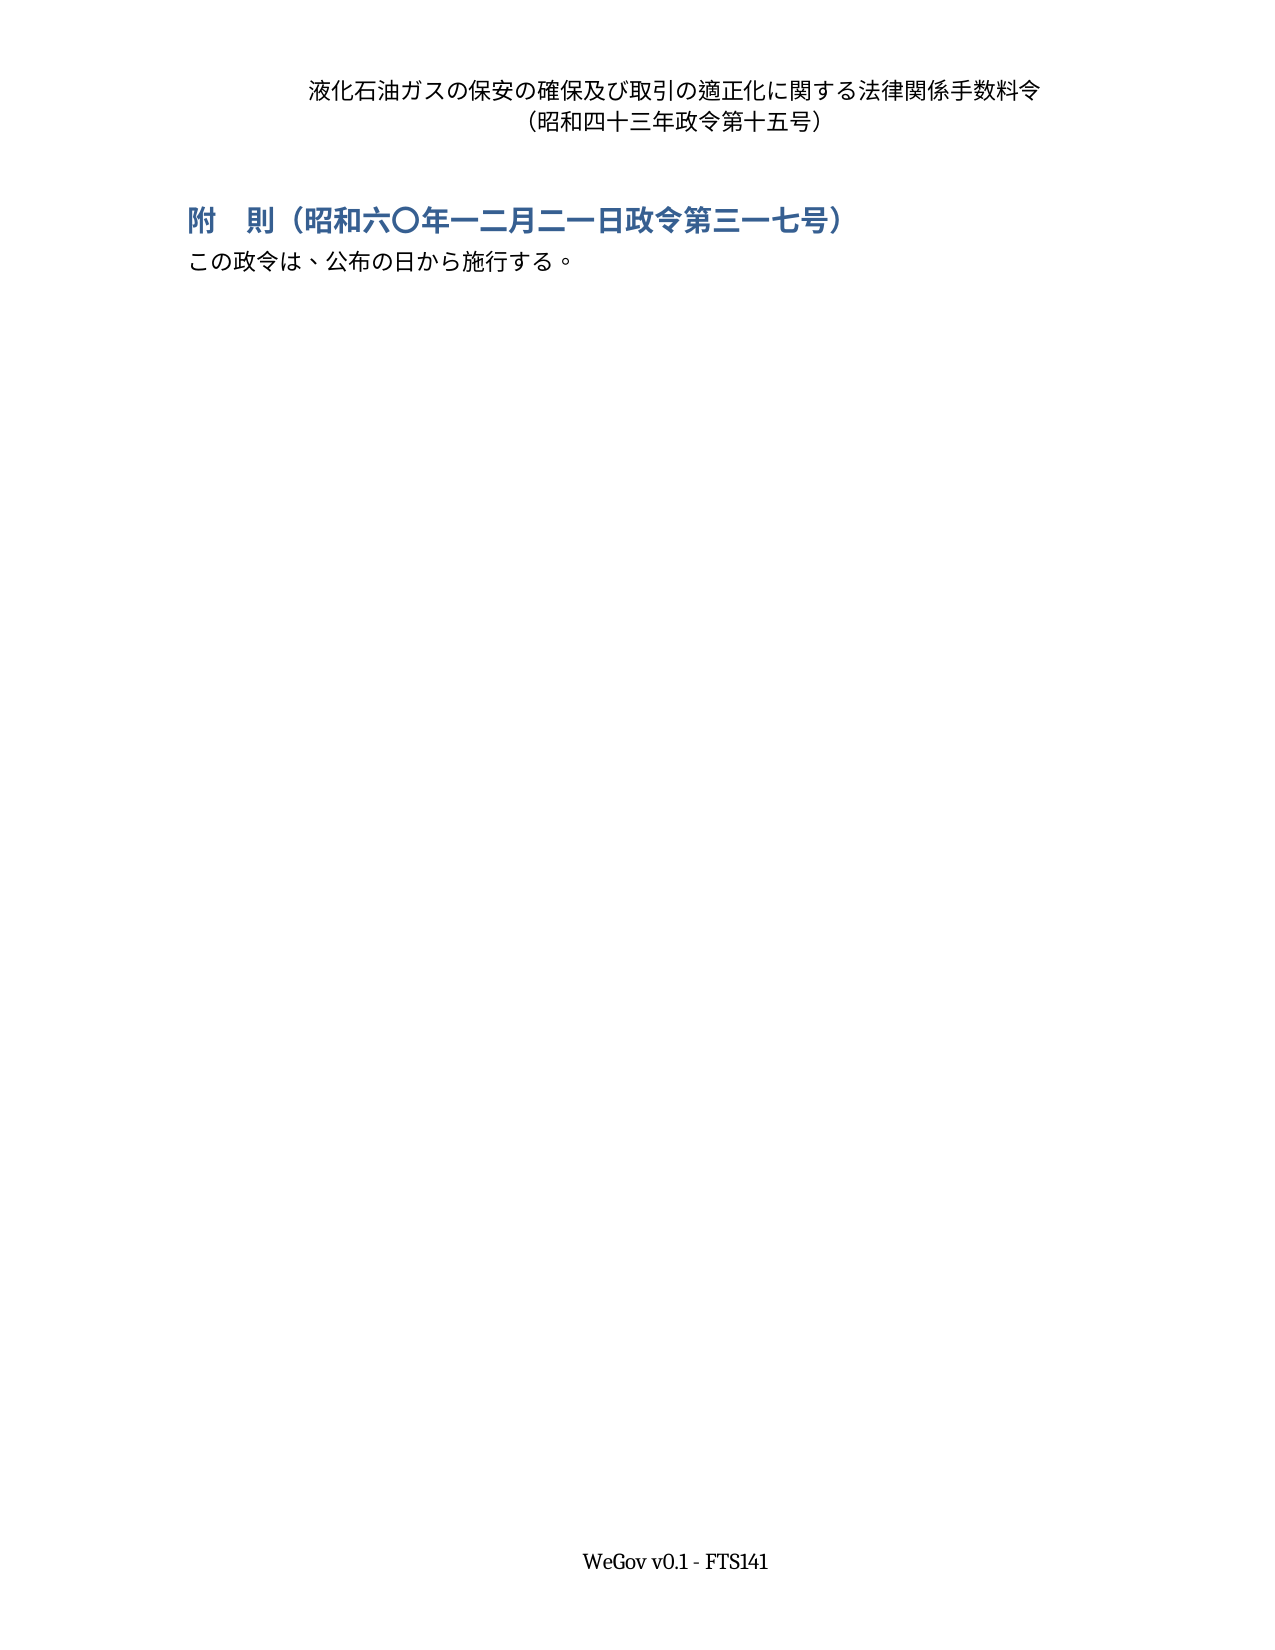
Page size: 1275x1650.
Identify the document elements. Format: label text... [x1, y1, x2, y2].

subtitle 附 則（昭和六〇年一二月二一日政令第三一七号） [187, 200, 1087, 240]
text この政令は、公布の日から施行する。 [187, 246, 1087, 277]
